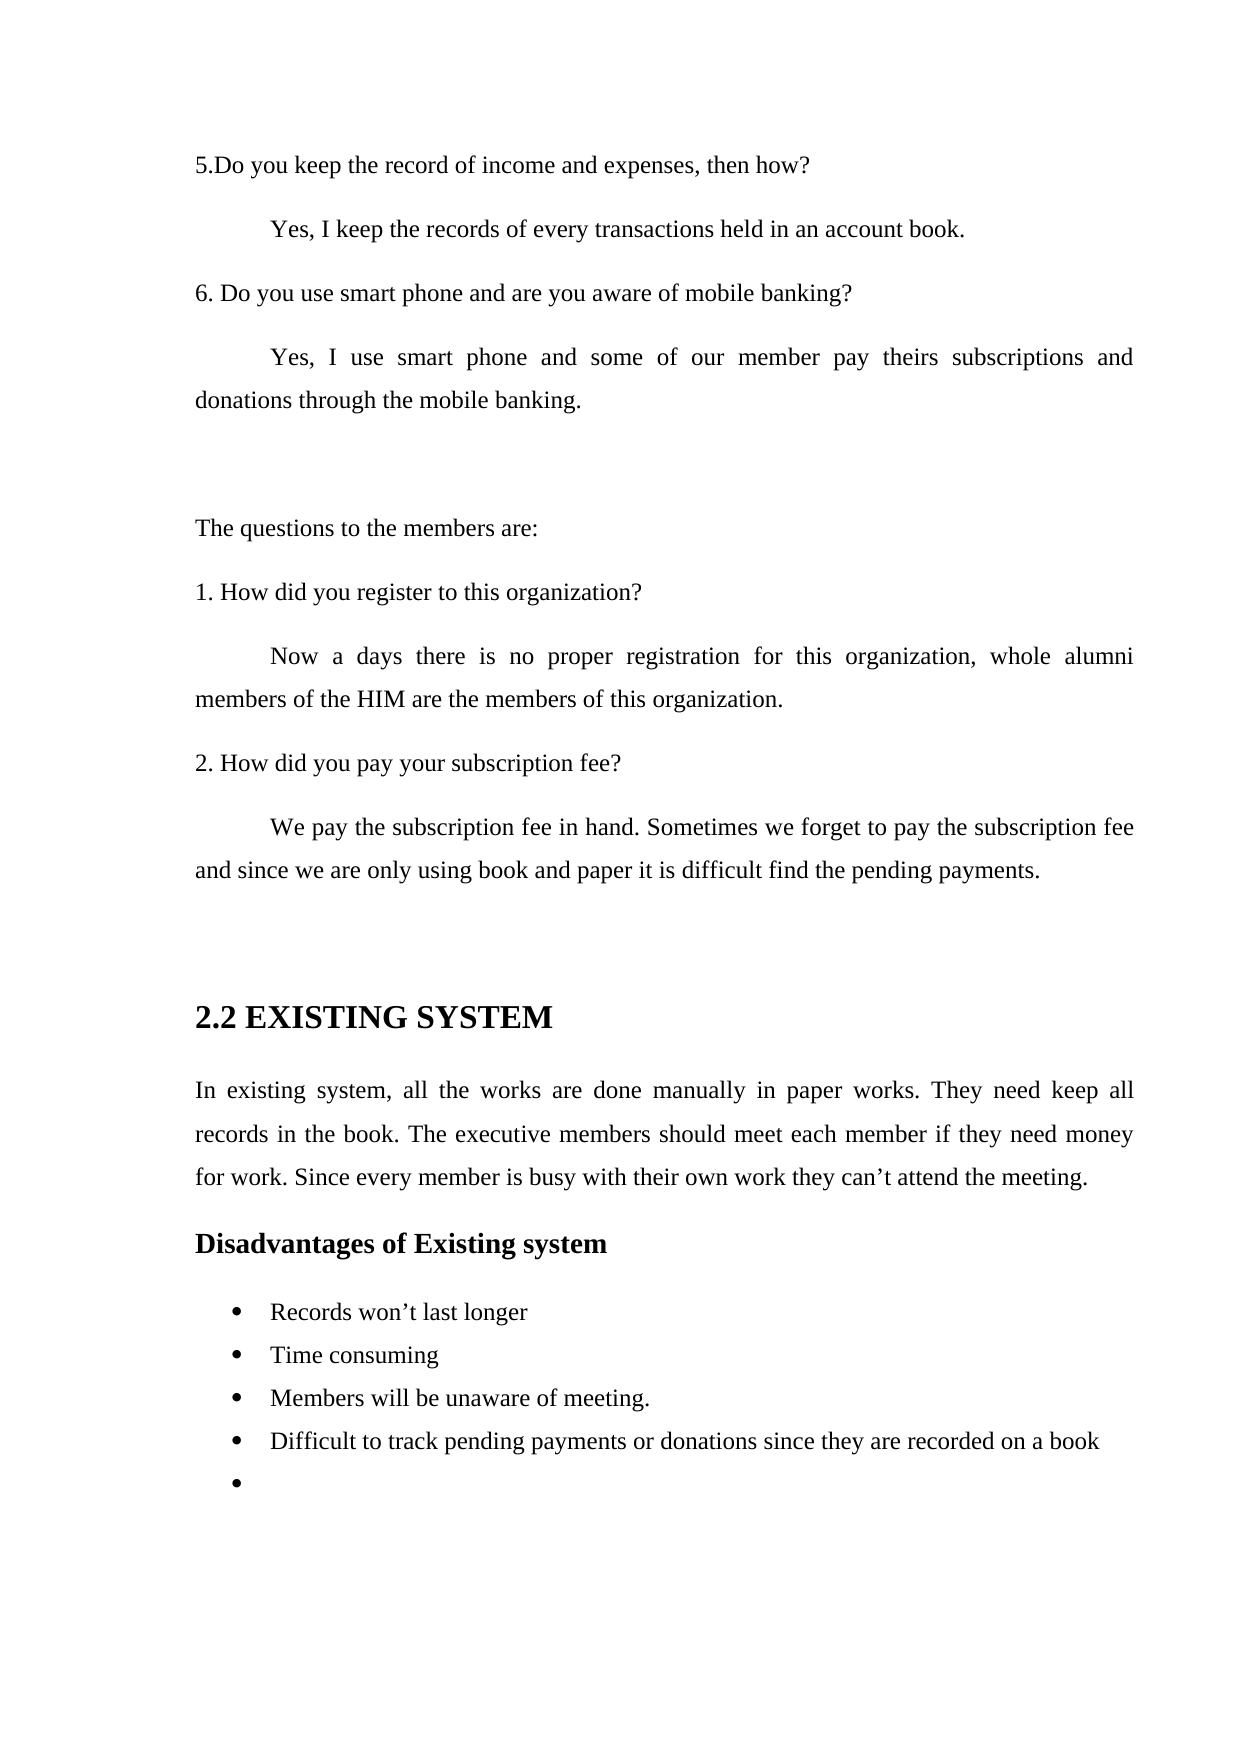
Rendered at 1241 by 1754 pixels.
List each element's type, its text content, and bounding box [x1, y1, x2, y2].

text Disadvantages of Existing system [195, 1226, 1135, 1259]
text 2.2 EXISTING SYSTEM [195, 997, 1135, 1036]
text Yes, I keep the records of every transactions held in an account book. [195, 214, 1135, 243]
text Yes, I use smart phone and some of our member pay theirs subscriptions and donations through the mobile banking. [195, 342, 1135, 414]
text Now a days there is no proper registration for this organization, whole alumni members of the HIM are the members of this organization. [195, 641, 1135, 713]
list Records won’t last longer [232, 1297, 1135, 1326]
text In existing system, all the works are done manually in paper works. They need keep all records in the book. The executive members should meet each member if they need money for work. Since every member is busy with their own work they can’t attend the meeting. [195, 1076, 1135, 1191]
text 1. How did you register to this organization? [195, 577, 1135, 606]
text 6. Do you use smart phone and are you aware of mobile banking? [195, 278, 1135, 307]
text 2. How did you pay your subscription fee? [195, 748, 1135, 777]
list Time consuming [232, 1340, 1135, 1369]
text 5.Do you keep the record of income and expenses, then how? [195, 150, 1135, 179]
list Difficult to track pending payments or donations since they are recorded on a book [232, 1426, 1135, 1455]
text The questions to the members are: [195, 513, 1135, 542]
list Members will be unaware of meeting. [232, 1383, 1135, 1412]
text We pay the subscription fee in hand. Sometimes we forget to pay the subscription fee and since we are only using book and paper it is difficult find the pending payments. [195, 812, 1135, 884]
